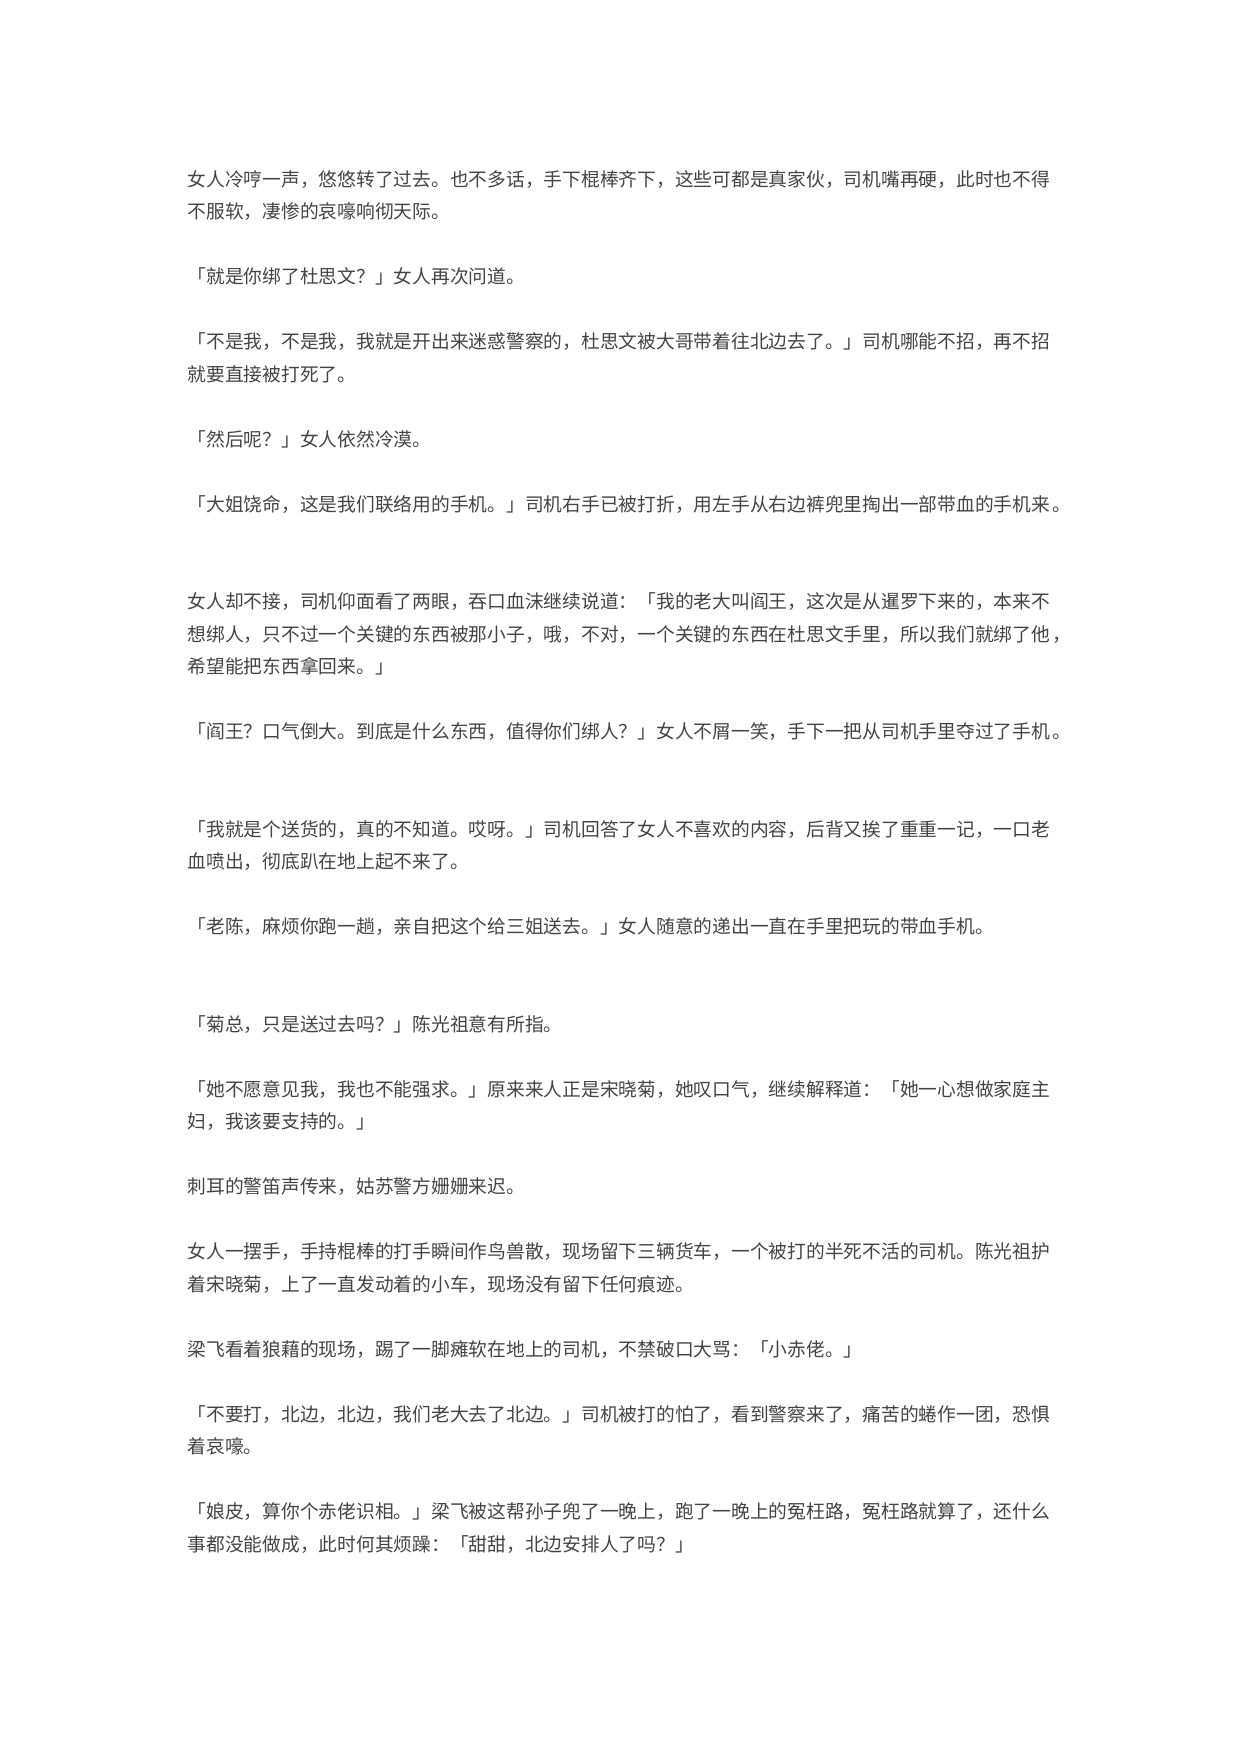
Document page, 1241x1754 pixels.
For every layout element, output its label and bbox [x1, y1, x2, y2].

text [187, 162, 1053, 1592]
